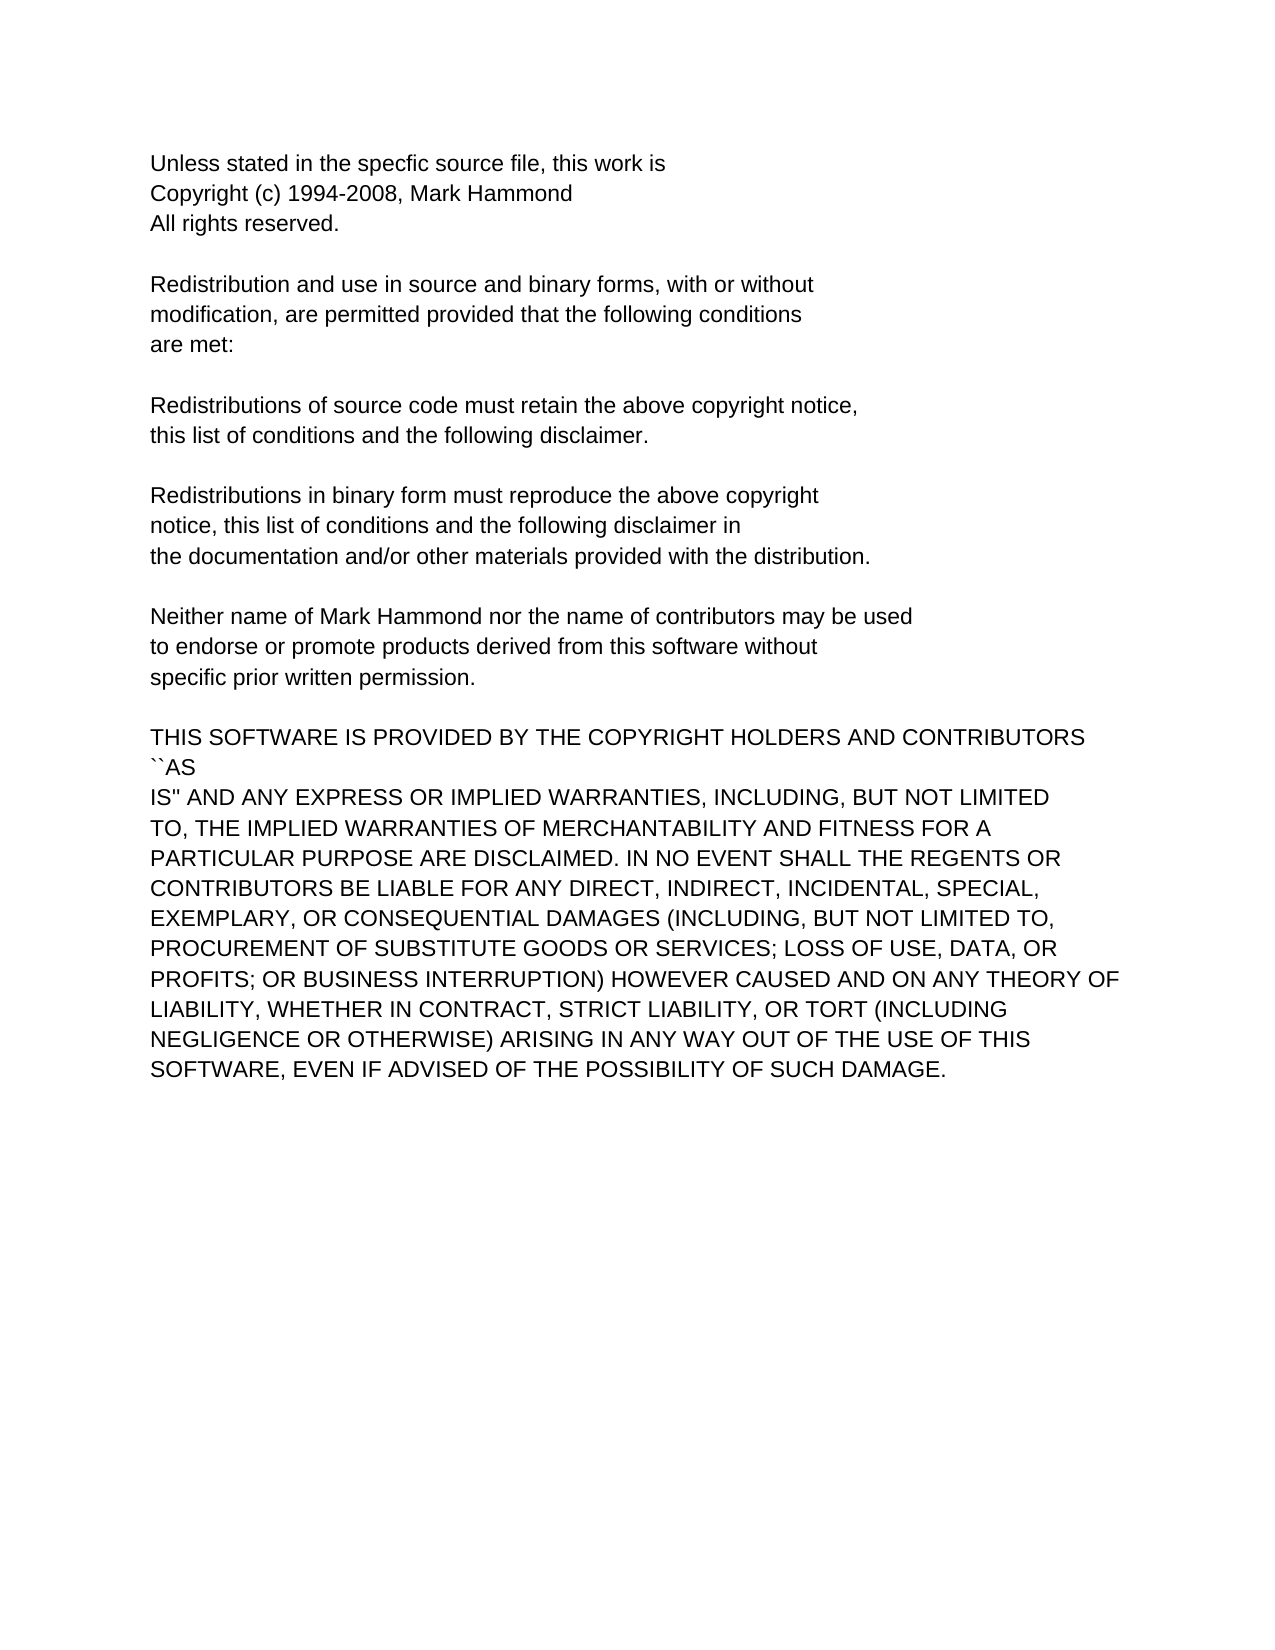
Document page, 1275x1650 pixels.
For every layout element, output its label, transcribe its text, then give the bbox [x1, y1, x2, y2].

text All rights reserved. [150, 210, 1125, 237]
text Redistribution and use in source and binary forms, with or without [150, 271, 1125, 297]
text notice, this list of conditions and the following disclaimer in [150, 512, 1125, 539]
text Copyright (c) 1994-2008, Mark Hammond [150, 180, 1125, 207]
text Redistributions of source code must retain the above copyright notice, [150, 392, 1125, 418]
text NEGLIGENCE OR OTHERWISE) ARISING IN ANY WAY OUT OF THE USE OF THIS [150, 1026, 1125, 1052]
text PROCUREMENT OF SUBSTITUTE GOODS OR SERVICES; LOSS OF USE, DATA, OR [150, 935, 1125, 962]
text specific prior written permission. [150, 663, 1125, 690]
text EXEMPLARY, OR CONSEQUENTIAL DAMAGES (INCLUDING, BUT NOT LIMITED TO, [150, 905, 1125, 932]
text the documentation and/or other materials provided with the distribution. [150, 543, 1125, 569]
text CONTRIBUTORS BE LIABLE FOR ANY DIRECT, INDIRECT, INCIDENTAL, SPECIAL, [150, 875, 1125, 901]
text IS'' AND ANY EXPRESS OR IMPLIED WARRANTIES, INCLUDING, BUT NOT LIMITED [150, 784, 1125, 811]
text Neither name of Mark Hammond nor the name of contributors may be used [150, 603, 1125, 629]
text SOFTWARE, EVEN IF ADVISED OF THE POSSIBILITY OF SUCH DAMAGE. [150, 1056, 1125, 1083]
text are met: [150, 331, 1125, 358]
text PARTICULAR PURPOSE ARE DISCLAIMED. IN NO EVENT SHALL THE REGENTS OR [150, 845, 1125, 871]
text this list of conditions and the following disclaimer. [150, 422, 1125, 448]
text Redistributions in binary form must reproduce the above copyright [150, 482, 1125, 509]
text THIS SOFTWARE IS PROVIDED BY THE COPYRIGHT HOLDERS AND CONTRIBUTORS ``AS [150, 724, 1125, 781]
text LIABILITY, WHETHER IN CONTRACT, STRICT LIABILITY, OR TORT (INCLUDING [150, 996, 1125, 1022]
text to endorse or promote products derived from this software without [150, 633, 1125, 660]
text TO, THE IMPLIED WARRANTIES OF MERCHANTABILITY AND FITNESS FOR A [150, 814, 1125, 841]
text PROFITS; OR BUSINESS INTERRUPTION) HOWEVER CAUSED AND ON ANY THEORY OF [150, 966, 1125, 992]
text modification, are permitted provided that the following conditions [150, 301, 1125, 327]
text Unless stated in the specfic source file, this work is [150, 150, 1125, 176]
